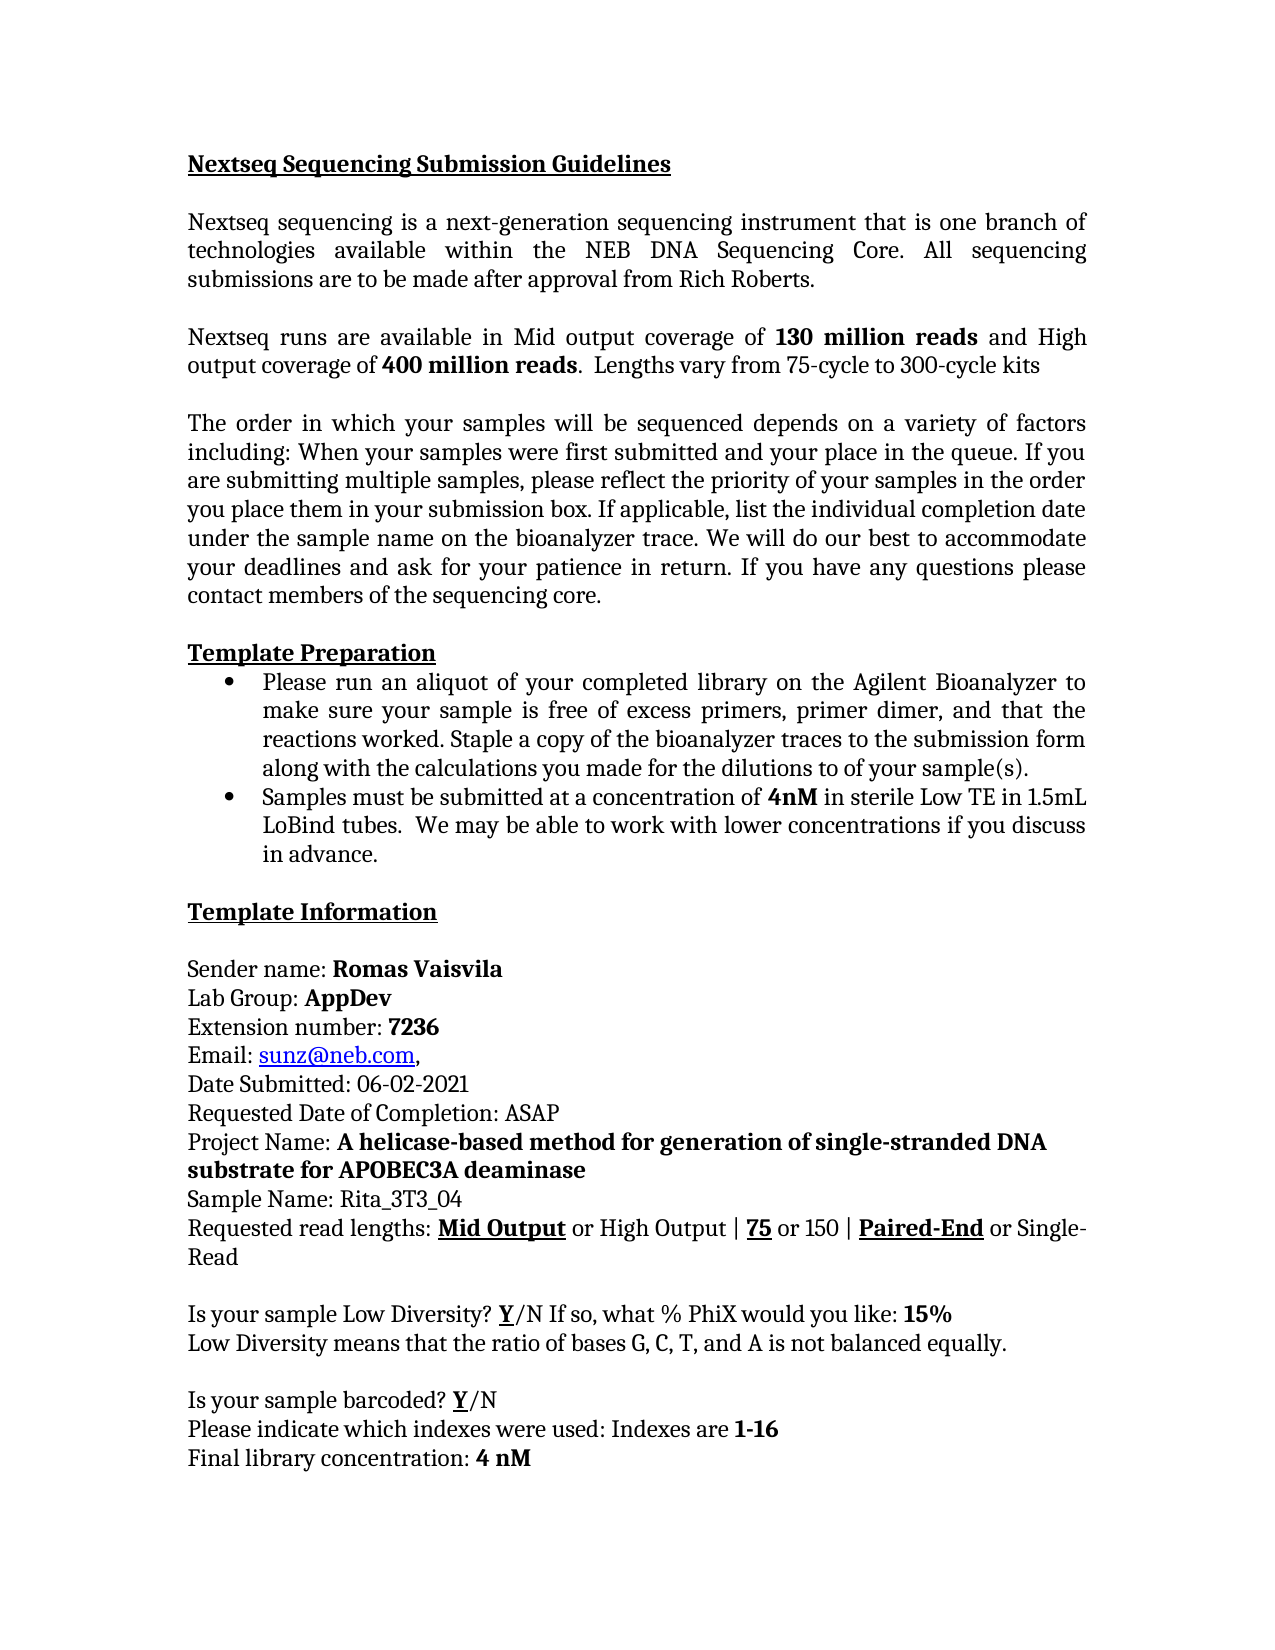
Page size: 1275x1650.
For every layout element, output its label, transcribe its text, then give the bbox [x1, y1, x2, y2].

text Is your sample barcoded? Y/N [187, 1386, 1087, 1415]
text Project Name: A helicase-based method for generation of single-stranded DNA substrate for APOBEC3A deaminase [187, 1127, 1087, 1185]
text Template Information [187, 897, 1087, 926]
text Sender name: Romas Vaisvila [187, 955, 1087, 984]
text Template Preparation [187, 639, 1087, 667]
text Requested Date of Completion: ASAP [187, 1099, 1087, 1127]
text Low Diversity means that the ratio of bases G, C, T, and A is not balanced equally. [187, 1329, 1087, 1357]
text Final library concentration: 4 nM [187, 1444, 1087, 1472]
text Nextseq Sequencing Submission Guidelines [187, 150, 1087, 179]
text Lab Group: AppDev [187, 984, 1087, 1012]
list Samples must be submitted at a concentration of 4nM in sterile Low TE in 1.5mL LoBind tubes. We may be able to work with lower concentrations if you discuss in advance. [225, 782, 1087, 869]
text Nextseq runs are available in Mid output coverage of 130 million reads and High output coverage of 400 million reads. Lengths vary from 75-cycle to 300-cycle kits [187, 322, 1087, 380]
text The order in which your samples will be sequenced depends on a variety of factors including: When your samples were first submitted and your place in the queue. If you are submitting multiple samples, please reflect the priority of your samples in the order you place them in your submission box. If applicable, list the individual completion date under the sample name on the bioanalyzer trace. We will do our best to accommodate your deadlines and ask for your patience in return. If you have any questions please contact members of the sequencing core. [187, 409, 1087, 610]
text Requested read lengths: Mid Output or High Output | 75 or 150 | Paired-End or Single-Read [187, 1214, 1087, 1271]
text Nextseq sequencing is a next-generation sequencing instrument that is one branch of technologies available within the NEB DNA Sequencing Core. All sequencing submissions are to be made after approval from Rich Roberts. [187, 207, 1087, 294]
text Sample Name: Rita_3T3_04 [187, 1185, 1087, 1214]
text Extension number: 7236 [187, 1012, 1087, 1041]
text Date Submitted: 06-02-2021 [187, 1070, 1087, 1099]
text Email: sunz@neb.com, [187, 1041, 1087, 1070]
list Please run an aliquot of your completed library on the Agilent Bioanalyzer to make sure your sample is free of excess primers, primer dimer, and that the reactions worked. Staple a copy of the bioanalyzer traces to the submission form along with the calculations you made for the dilutions to of your sample(s). [225, 667, 1087, 782]
text Please indicate which indexes were used: Indexes are 1-16 [187, 1415, 1087, 1444]
text Is your sample Low Diversity? Y/N If so, what % PhiX would you like: 15% [187, 1300, 1087, 1329]
